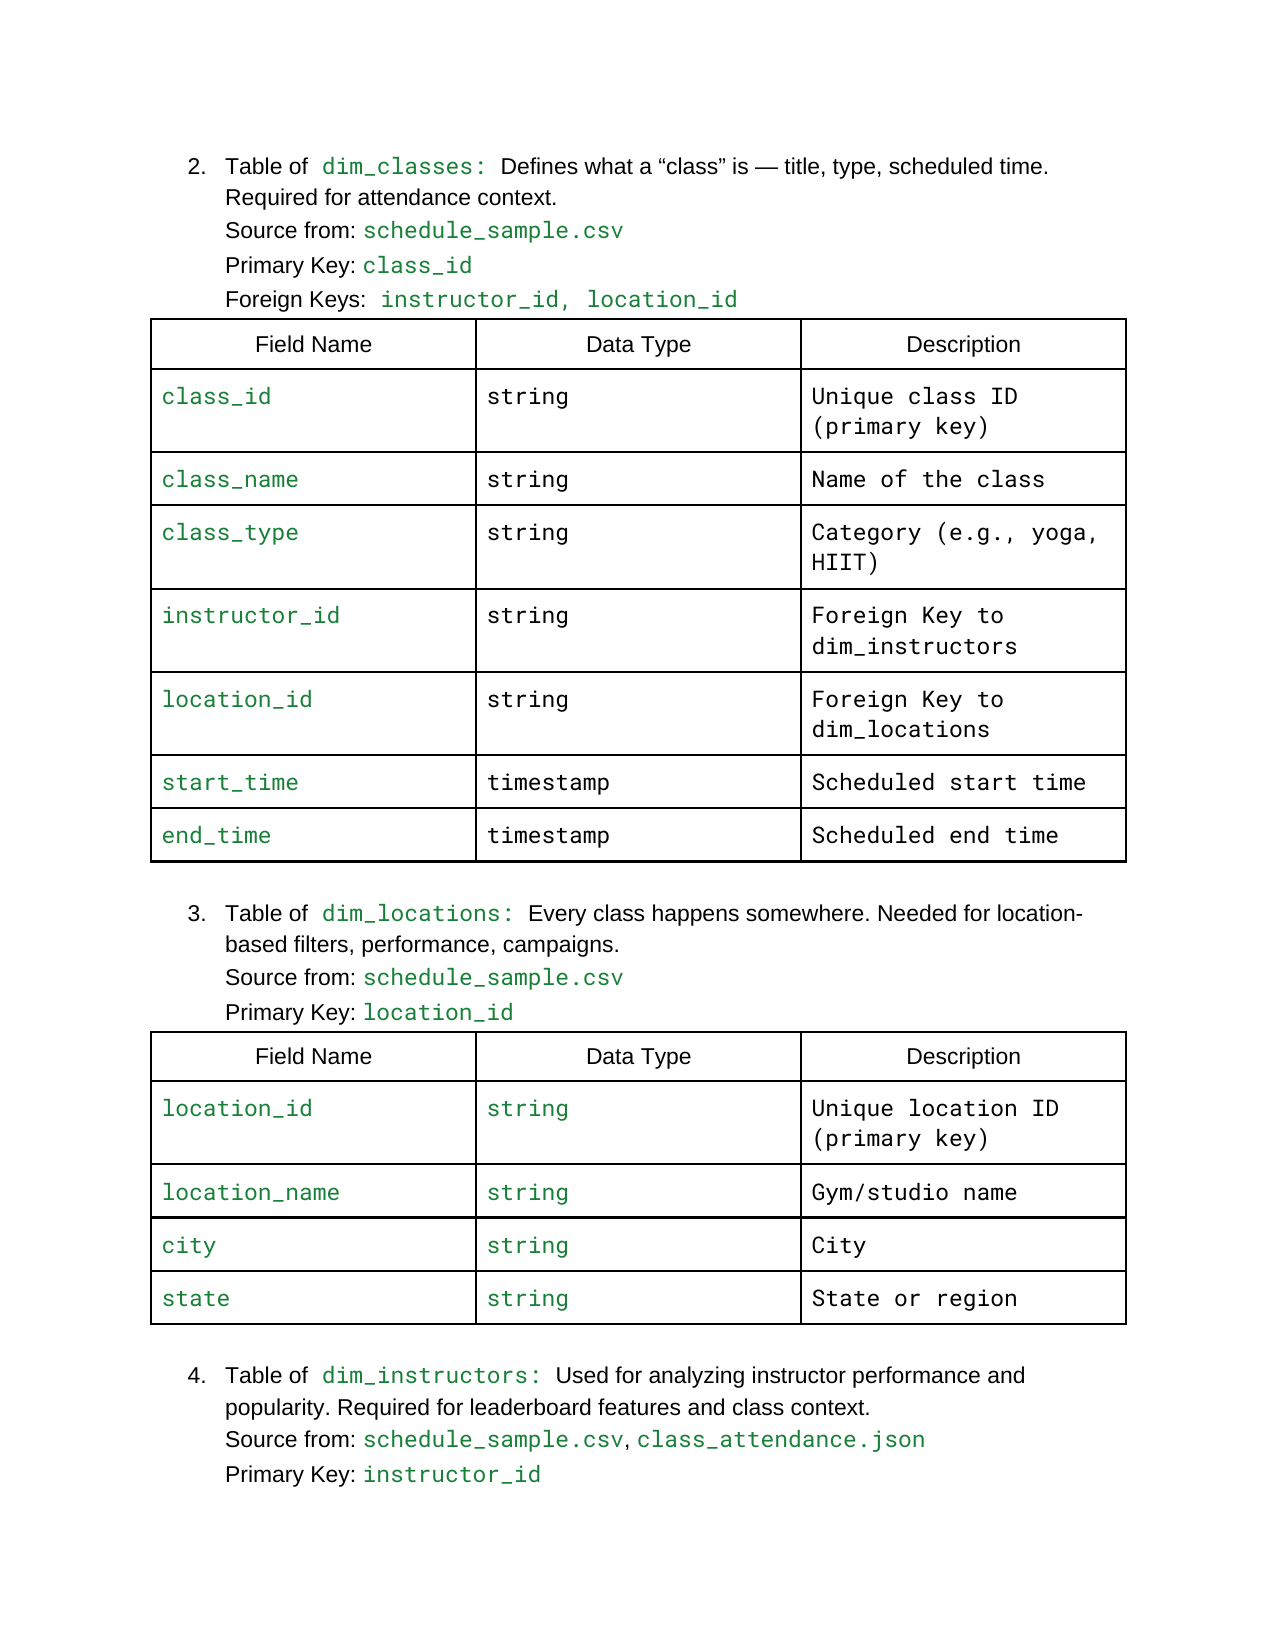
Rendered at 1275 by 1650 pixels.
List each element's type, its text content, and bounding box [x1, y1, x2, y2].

table_cell Unique location ID (primary key) [802, 1082, 1125, 1163]
table_cell Scheduled start time [802, 756, 1125, 807]
table_cell string [477, 1165, 800, 1216]
table_cell city [152, 1219, 475, 1269]
table_cell Gym/studio name [802, 1165, 1125, 1216]
text Primary Key: class_id [225, 249, 1125, 279]
table_header Description [802, 1033, 1125, 1080]
table_cell class_name [152, 453, 475, 504]
table_cell class_type [152, 506, 475, 587]
table_cell string [477, 1272, 800, 1323]
text Source from: schedule_sample.csv, class_attendance.json [225, 1424, 1125, 1454]
text Source from: schedule_sample.csv [225, 214, 1125, 244]
table_header Data Type [477, 320, 800, 368]
table_header Description [802, 320, 1125, 368]
table_cell string [477, 1219, 800, 1269]
text Foreign Keys: instructor_id, location_id [225, 284, 1125, 314]
table_header Data Type [477, 1033, 800, 1080]
table_cell Name of the class [802, 453, 1125, 504]
table_cell Foreign Key to dim_locations [802, 673, 1125, 754]
text Primary Key: location_id [225, 996, 1125, 1026]
table_cell string [477, 673, 800, 754]
table_cell string [477, 370, 800, 451]
table_cell start_time [152, 756, 475, 807]
table_cell timestamp [477, 756, 800, 807]
table_cell string [477, 1082, 800, 1163]
list Table of dim_locations: Every class happens somewhere. Needed for location-based filters, performance, campaigns. [187, 897, 1125, 957]
table_cell end_time [152, 809, 475, 860]
table_cell instructor_id [152, 590, 475, 671]
table_cell Scheduled end time [802, 809, 1125, 860]
text Primary Key: instructor_id [225, 1458, 1125, 1489]
list Table of dim_classes: Defines what a “class” is — title, type, scheduled time. Required for attendance context. [187, 150, 1125, 210]
table_cell Category (e.g., yoga, HIIT) [802, 506, 1125, 587]
table_cell State or region [802, 1272, 1125, 1323]
table_header Field Name [152, 1033, 475, 1080]
table_header Field Name [152, 320, 475, 368]
text Source from: schedule_sample.csv [225, 961, 1125, 992]
table_cell string [477, 590, 800, 671]
list Table of dim_instructors: Used for analyzing instructor performance and popularity. Required for leaderboard features and class context. [187, 1359, 1125, 1420]
table_cell Unique class ID (primary key) [802, 370, 1125, 451]
table_cell string [477, 453, 800, 504]
table_cell Foreign Key to dim_instructors [802, 590, 1125, 671]
table_cell location_id [152, 1082, 475, 1163]
table_cell location_id [152, 673, 475, 754]
table_cell class_id [152, 370, 475, 451]
table_cell timestamp [477, 809, 800, 860]
table_cell location_name [152, 1165, 475, 1216]
table_cell City [802, 1219, 1125, 1269]
table_cell string [477, 506, 800, 587]
table_cell state [152, 1272, 475, 1323]
